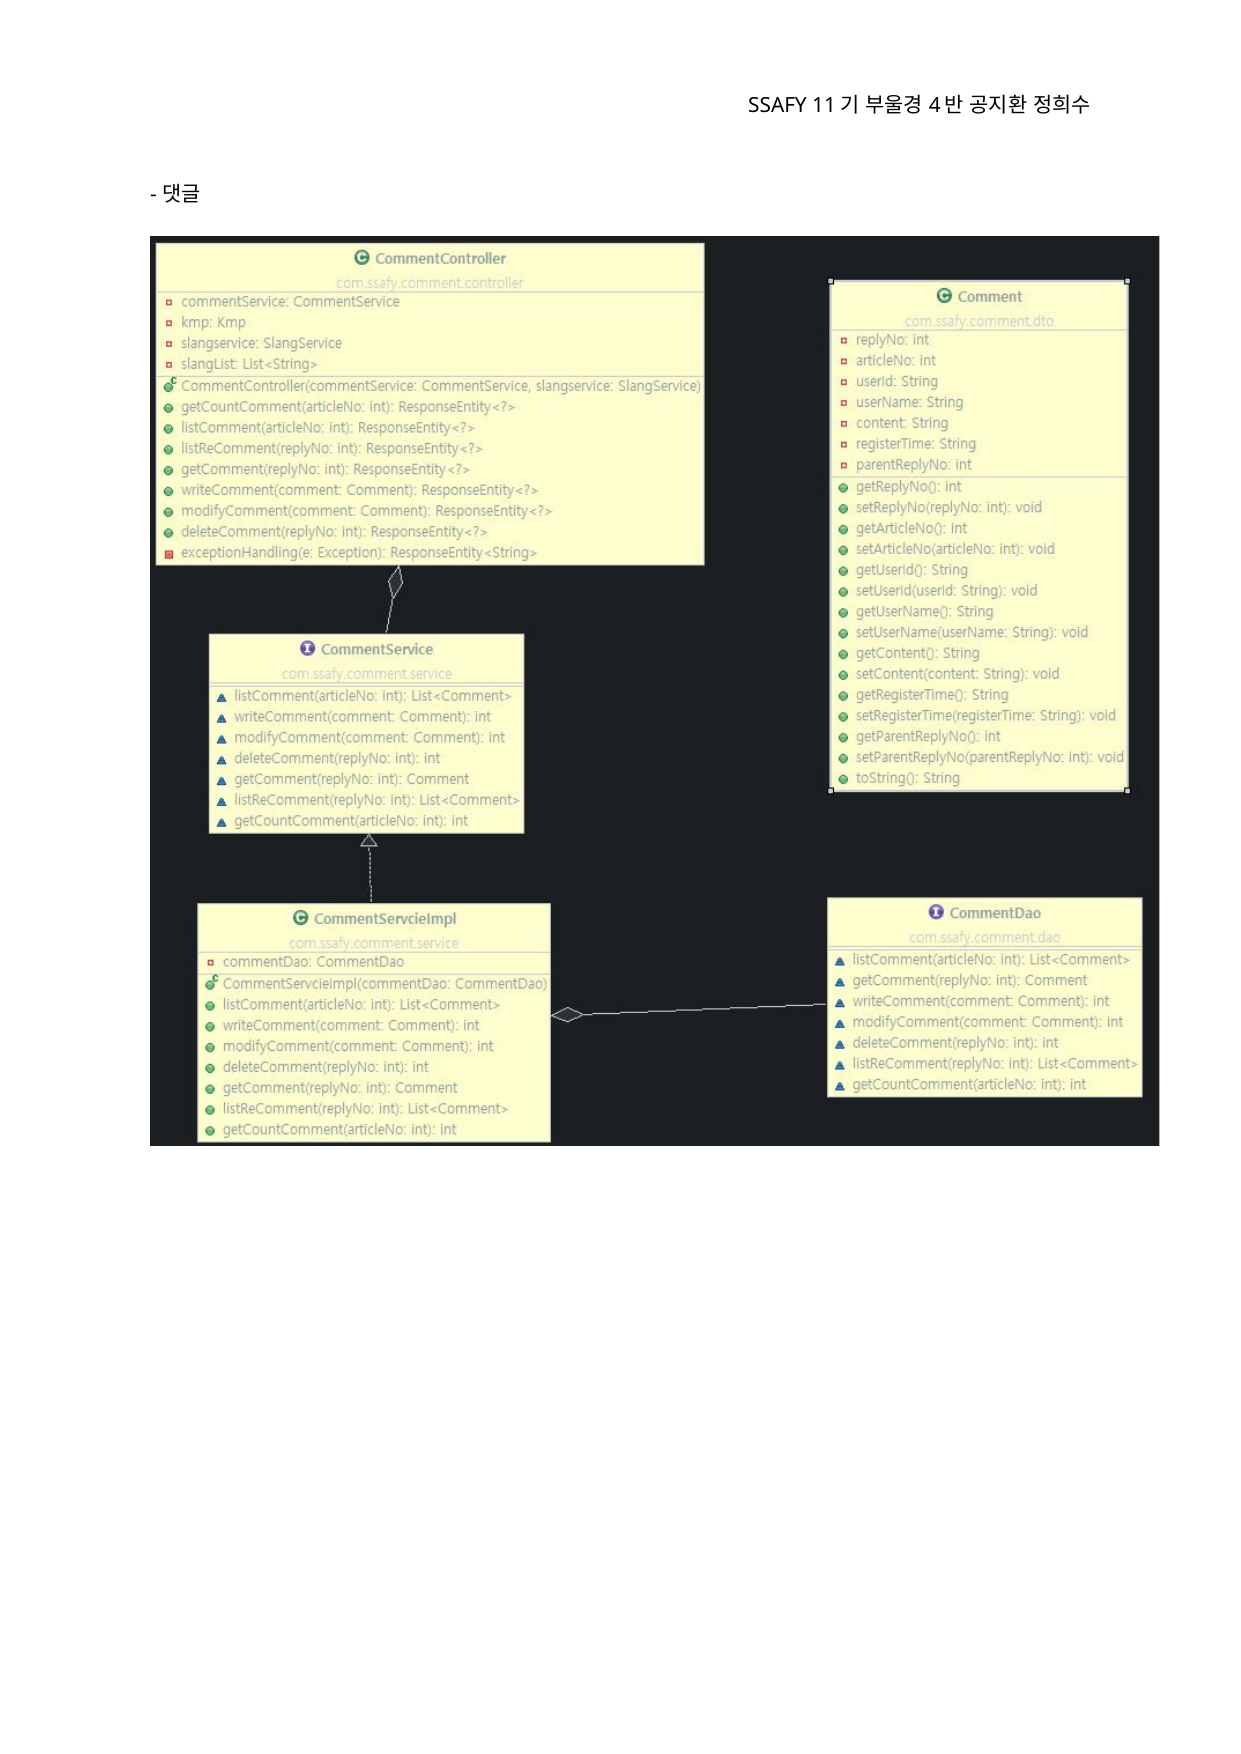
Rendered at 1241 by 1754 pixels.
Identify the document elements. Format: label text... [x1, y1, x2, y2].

text - 댓글 [150, 177, 1090, 207]
picture [150, 236, 1160, 1146]
